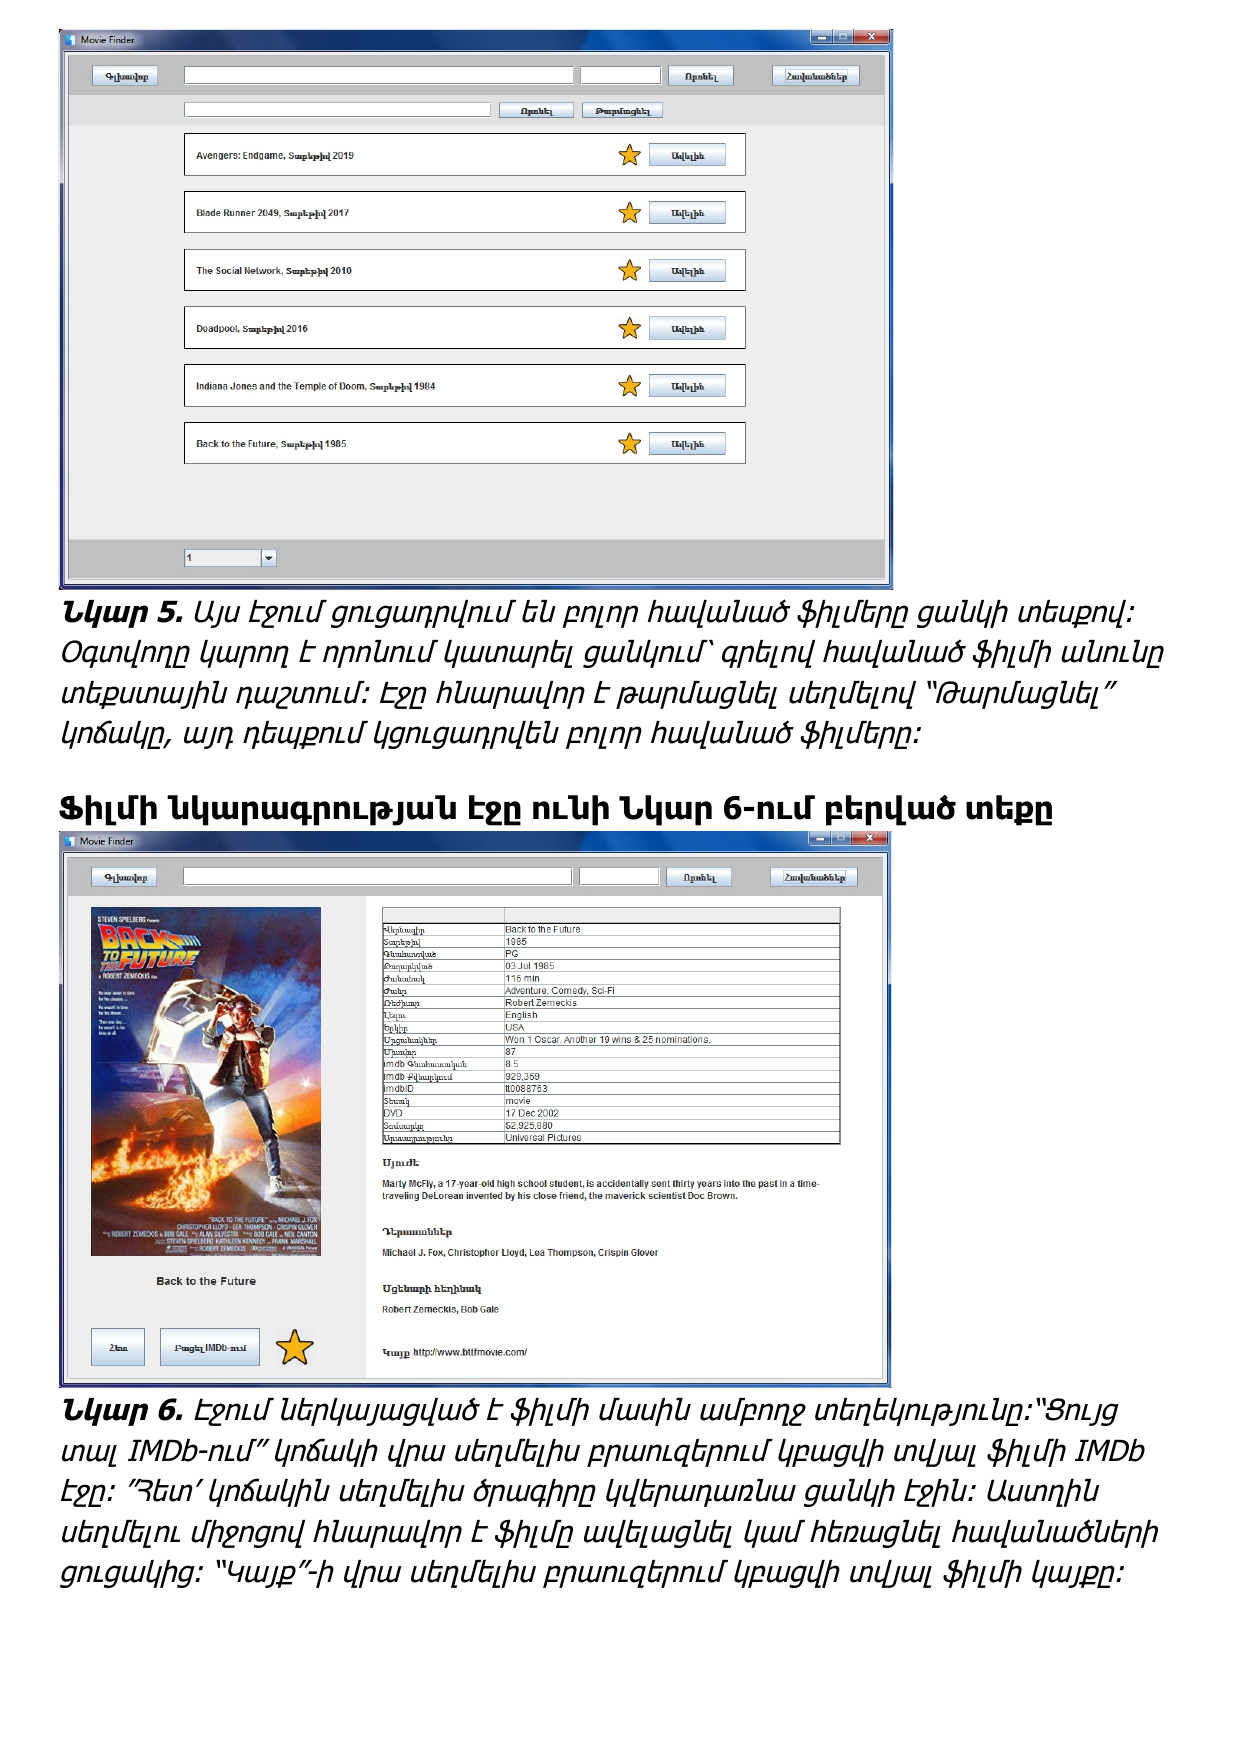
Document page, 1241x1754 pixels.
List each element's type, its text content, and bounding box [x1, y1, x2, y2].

picture [58, 831, 892, 1388]
text Նկար 6. Էջում ներկայացված է ֆիլմի մասին ամբողջ տեղեկությունը:“Ցույց տալ IMDb-ում” կոճակի վրա սեղմելիս բրաուզերում կբացվի տվյալ ֆիլմի IMDb էջը: ”Հետ’ կոճակին սեղմելիս ծրագիրը կվերադառնա ցանկի էջին: Աստղին սեղմելու միջոցով հնարավոր է ֆիլմը ավելացնել կամ հեռացնել հավանածների ցուցակից: “Կայք”-ի վրա սեղմելիս բրաուզերում կբացվի տվյալ ֆիլմի կայքը: [59, 1392, 1181, 1588]
text Նկար 5. Այս էջում ցուցադրվում են բոլոր հավանած ֆիլմերը ցանկի տեսքով: Օգտվողը կարող է որոնում կատարել ցանկում՝ գրելով հավանած ֆիլմի անունը տեքստային դաշտում: Էջը հնարավոր է թարմացնել սեղմելով “Թարմացնել” կոճակը, այդ դեպքում կցուցադրվեն բոլոր հավանած ֆիլմերը: [59, 593, 1181, 750]
text Ֆիլմի նկարագրության էջը ունի Նկար 6-ում բերված տեքը [59, 788, 1181, 826]
picture [58, 29, 894, 590]
